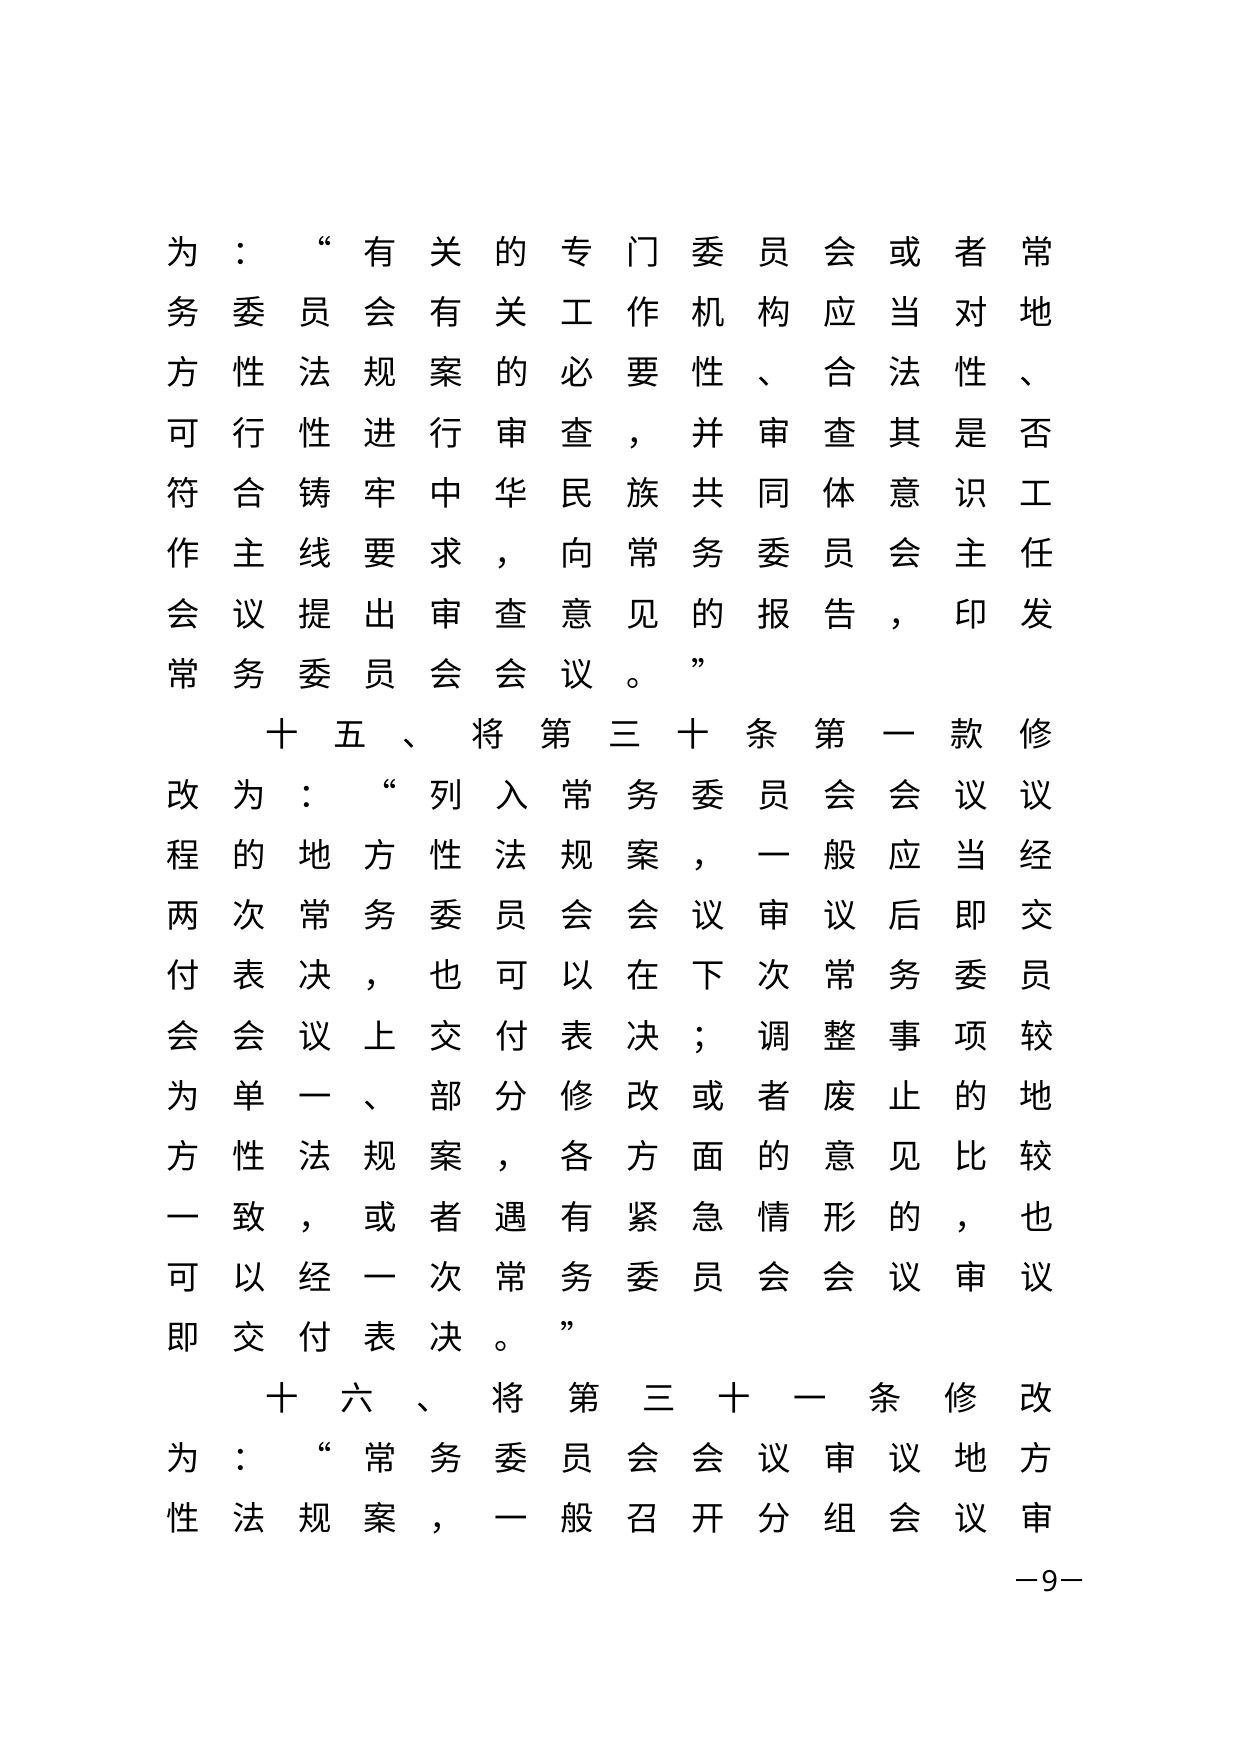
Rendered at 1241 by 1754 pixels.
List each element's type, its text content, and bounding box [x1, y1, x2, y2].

list 十四、将第二十八条修改为：“有关的专门委员会或者常务委员会有关工作机构应当对地方性法规案的必要性、合法性、可行性进行审查，并审查其是否符合铸牢中华民族共同体意识工作主线要求，向常务委员会主任会议提出审查意见的报告，印发常务委员会会议。” [167, 219, 1085, 702]
list 十五、将第三十条第一款修改为：“列入常务委员会会议议程的地方性法规案，一般应当经两次常务委员会会议审议后即交付表决，也可以在下次常务委员会会议上交付表决；调整事项较为单一、部分修改或者废止的地方性法规案，各方面的意见比较一致，或者遇有紧急情形的，也可以经一次常务委员会会议审议即交付表决。” [167, 702, 1085, 1365]
list 十六、将第三十一条修改为：“常务委员会会议审议地方性法规案，一般召开分组会议审议。根据需要，也可以召开联组会议或者全体会议，对地方性法规草案中的主要问题进行讨论。” [167, 1365, 1085, 1546]
